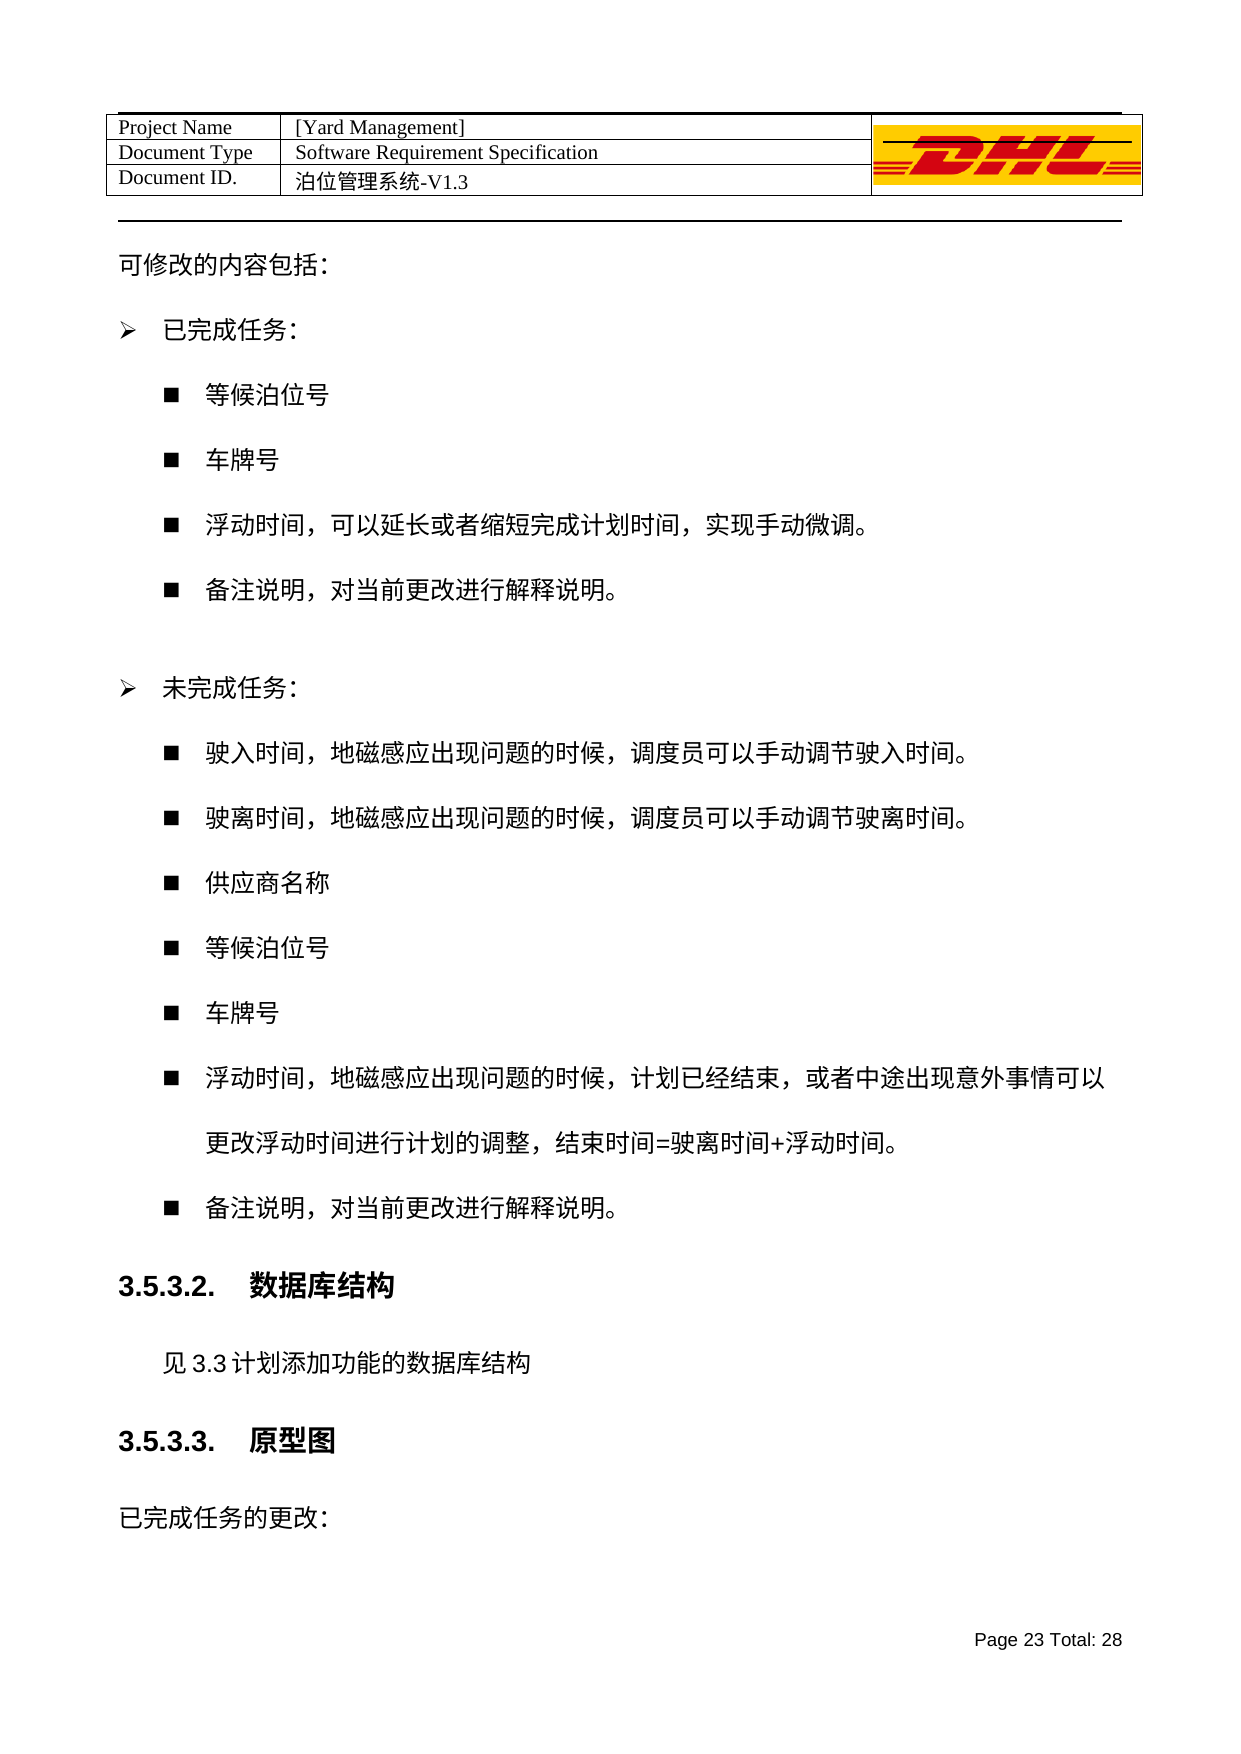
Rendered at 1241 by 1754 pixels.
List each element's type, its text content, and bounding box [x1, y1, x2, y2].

list 车牌号 [162, 979, 1122, 1044]
list 浮动时间，地磁感应出现问题的时候，计划已经结束，或者中途出现意外事情可以更改浮动时间进行计划的调整，结束时间=驶离时间+浮动时间。 [162, 1044, 1122, 1174]
list 等候泊位号 [162, 361, 1122, 426]
list 备注说明，对当前更改进行解释说明。 [162, 1174, 1122, 1239]
text 见3.3计划添加功能的数据库结构 [162, 1329, 1122, 1394]
list 车牌号 [162, 426, 1122, 491]
text 已完成任务的更改： [118, 1484, 1122, 1549]
list 浮动时间，可以延长或者缩短完成计划时间，实现手动微调。 [162, 491, 1122, 556]
subtitle 原型图 [118, 1406, 1122, 1471]
subtitle 数据库结构 [118, 1251, 1122, 1316]
list 供应商名称 [162, 849, 1122, 914]
list 备注说明，对当前更改进行解释说明。 [162, 556, 1122, 621]
list 驶离时间，地磁感应出现问题的时候，调度员可以手动调节驶离时间。 [162, 784, 1122, 849]
list 已完成任务： [118, 296, 1122, 361]
list 驶入时间，地磁感应出现问题的时候，调度员可以手动调节驶入时间。 [162, 719, 1122, 784]
text 可修改的内容包括： [118, 231, 1122, 296]
list 未完成任务： [118, 654, 1122, 719]
picture [873, 125, 1141, 185]
list 等候泊位号 [162, 914, 1122, 979]
